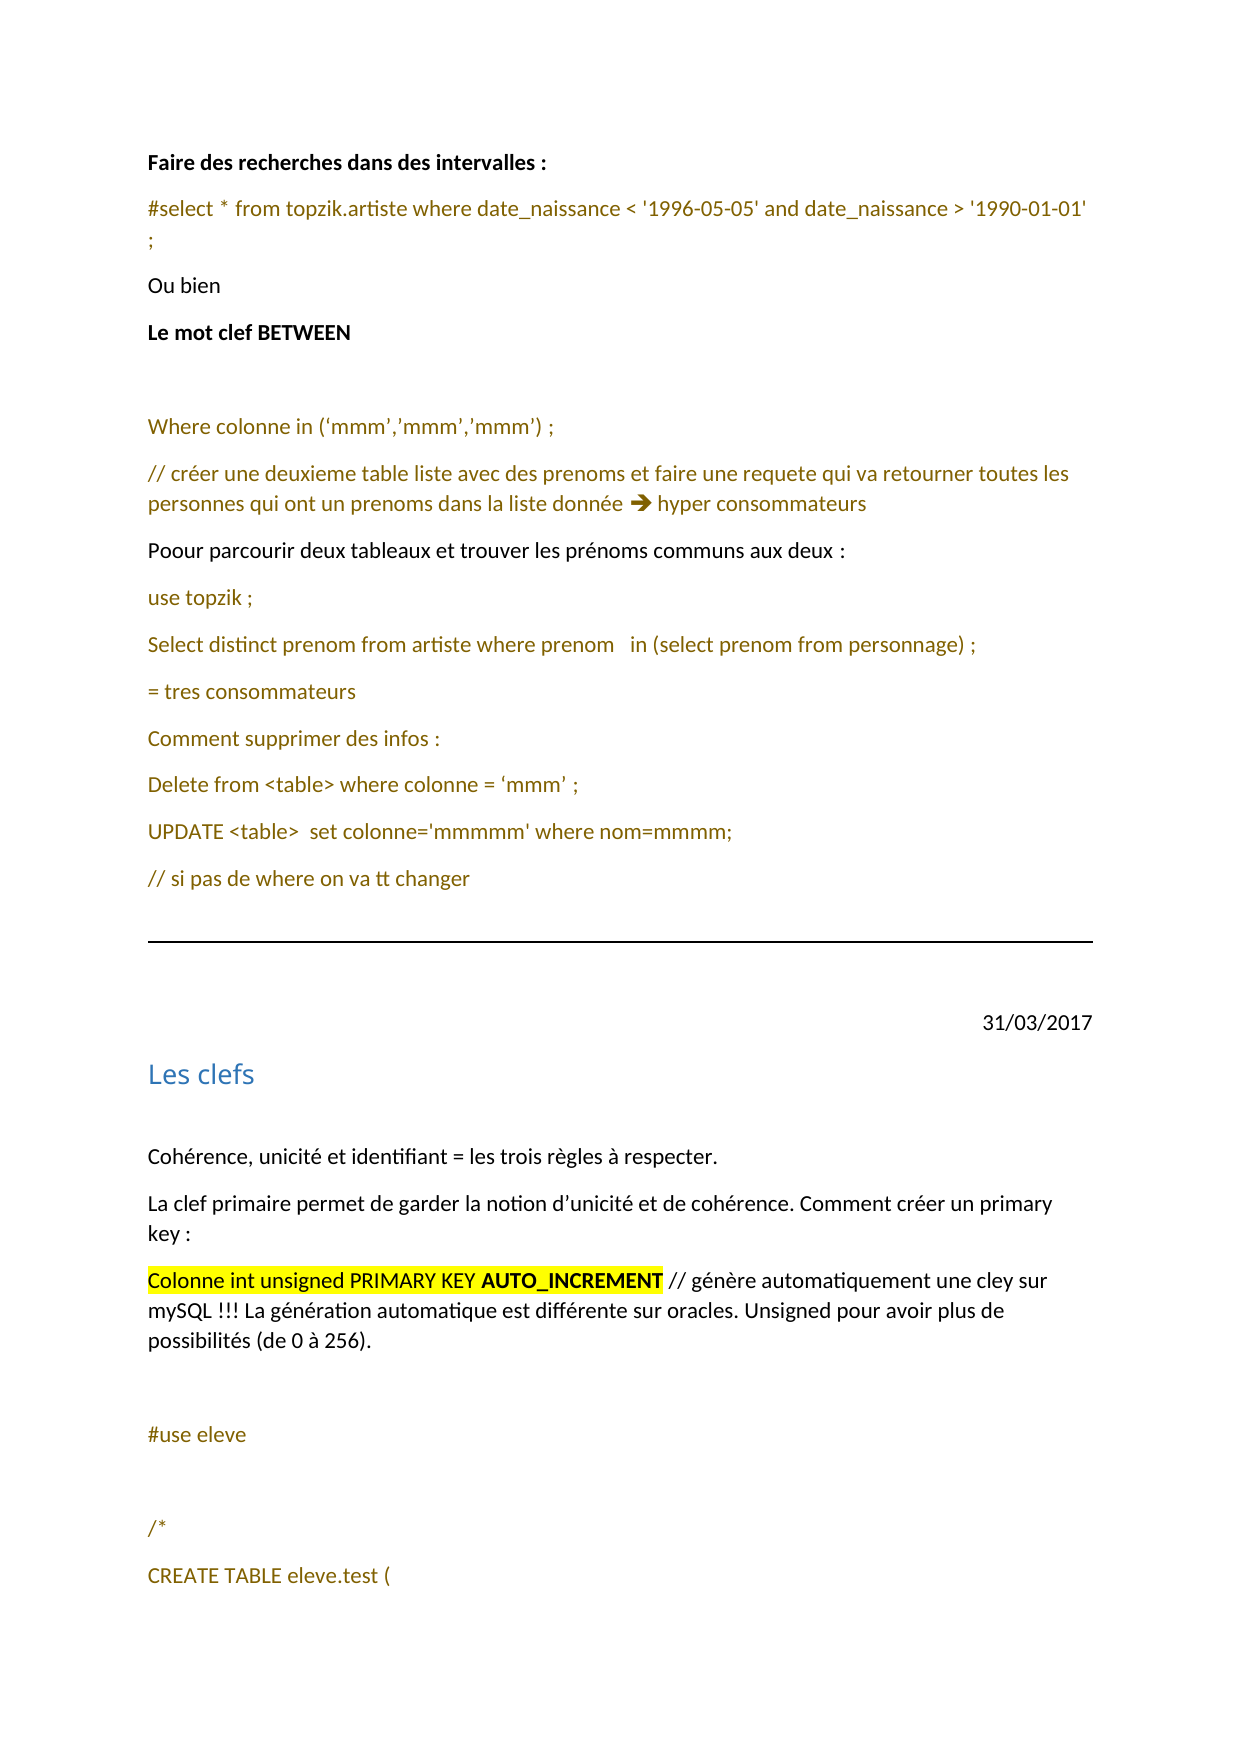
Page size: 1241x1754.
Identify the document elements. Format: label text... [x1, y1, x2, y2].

text Faire des recherches dans des intervalles : [148, 148, 1093, 176]
text 31/03/2017 [148, 1008, 1093, 1037]
text La clef primaire permet de garder la notion d’unicité et de cohérence. Comment créer un primary key : [148, 1189, 1093, 1247]
text UPDATE <table> set colonne='mmmmm' where nom=mmmm; [148, 817, 1093, 845]
text Select distinct prenom from artiste where prenom in (select prenom from personnage) ; [148, 630, 1093, 658]
text Colonne int unsigned PRIMARY KEY AUTO_INCREMENT // génère automatiquement une cley sur mySQL !!! La génération automatique est différente sur oracles. Unsigned pour avoir plus de possibilités (de 0 à 256). [148, 1266, 1093, 1354]
text /* [148, 1514, 1093, 1542]
text Le mot clef BETWEEN [148, 318, 1093, 346]
text Delete from <table> where colonne = ‘mmm’ ; [148, 771, 1093, 798]
text Comment supprimer des infos : [148, 724, 1093, 752]
text CREATE TABLE eleve.test ( [148, 1561, 1093, 1589]
text #select * from topzik.artiste where date_naissance < '1996-05-05' and date_naissance > '1990-01-01' ; [148, 194, 1093, 253]
text Ou bien [148, 272, 1093, 299]
text Cohérence, unicité et identifiant = les trois règles à respecter. [148, 1142, 1093, 1170]
text = tres consommateurs [148, 677, 1093, 705]
subtitle Les clefs [148, 1055, 1093, 1092]
text // créer une deuxieme table liste avec des prenoms et faire une requete qui va retourner toutes les personnes qui ont un prenoms dans la liste donnée hyper consommateurs [148, 459, 1093, 517]
text // si pas de where on va tt changer [148, 864, 1093, 892]
text Where colonne in (‘mmm’,’mmm’,’mmm’) ; [148, 412, 1093, 440]
text use topzik ; [148, 583, 1093, 611]
text Poour parcourir deux tableaux et trouver les prénoms communs aux deux : [148, 536, 1093, 564]
text #use eleve [148, 1420, 1093, 1448]
